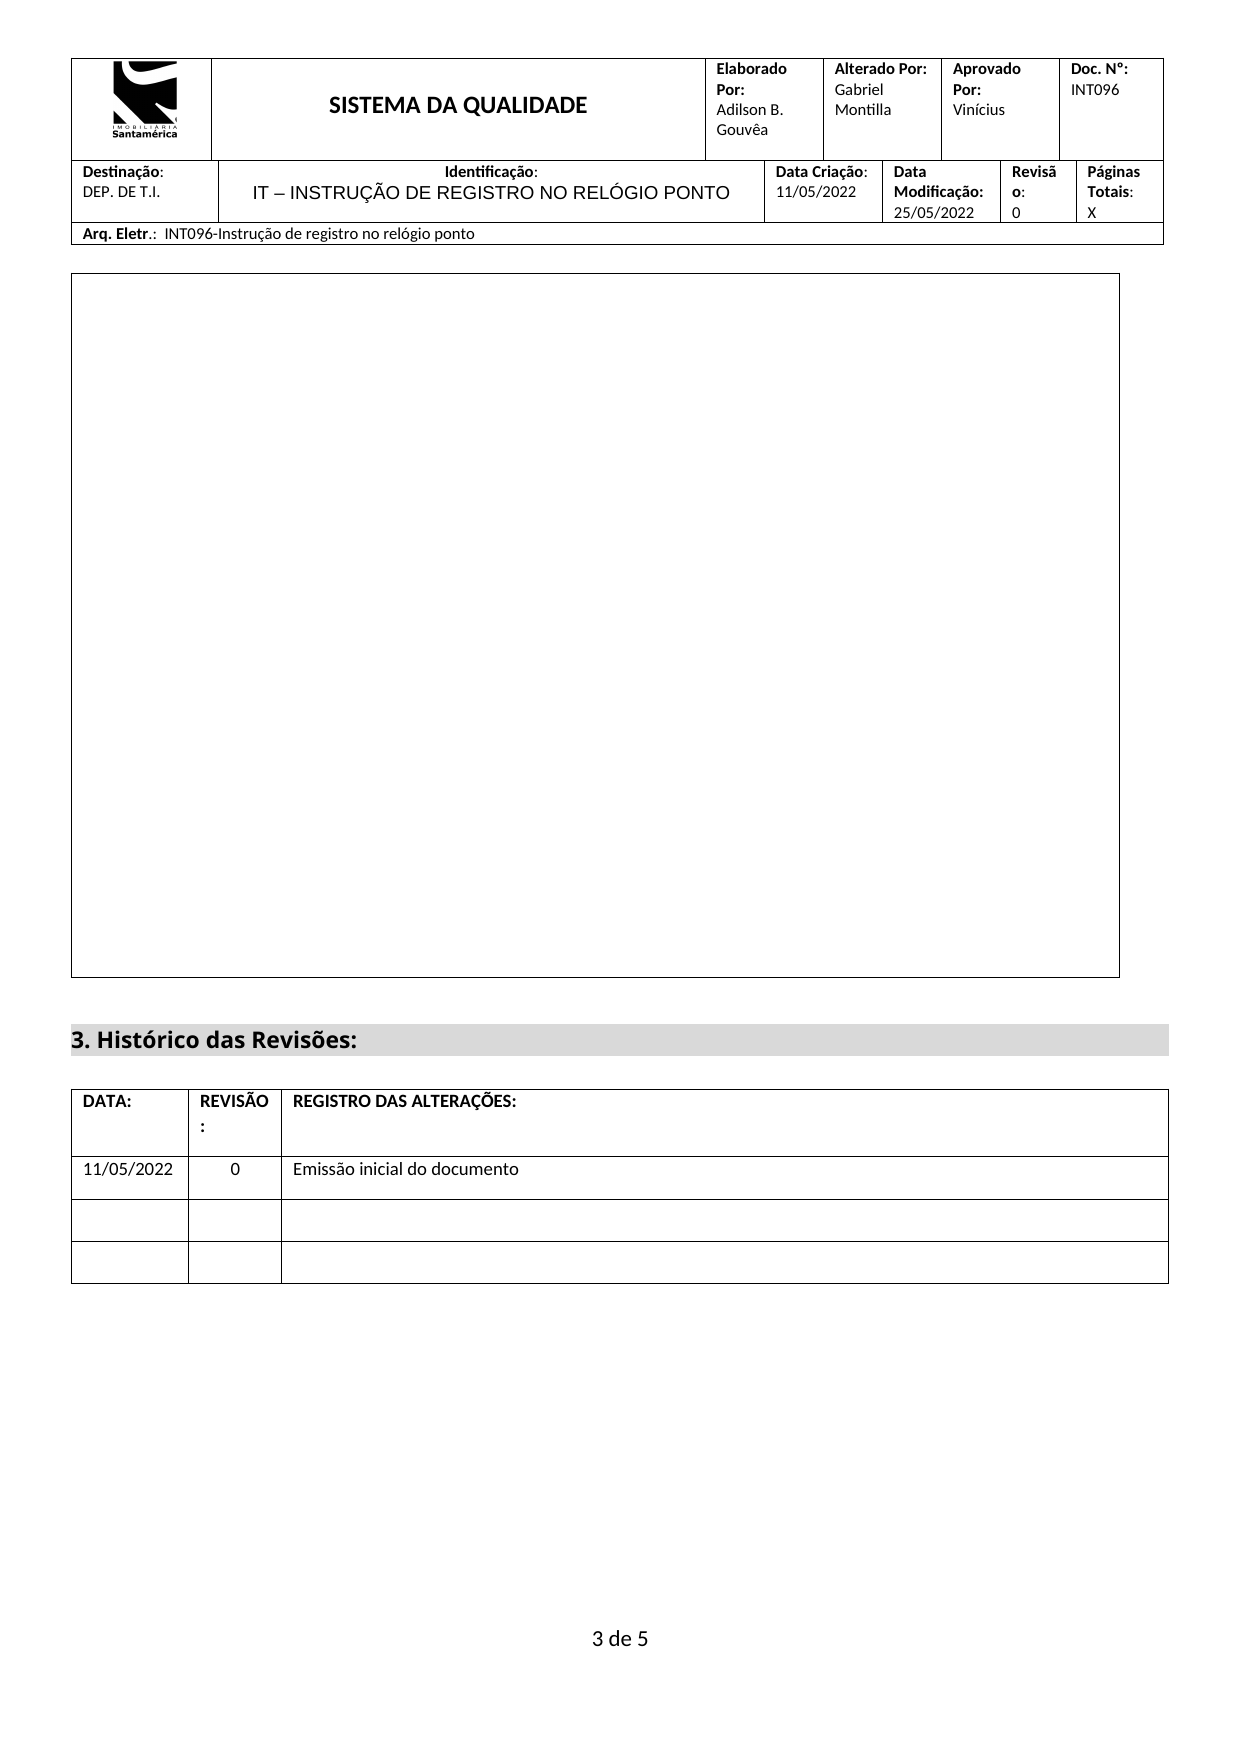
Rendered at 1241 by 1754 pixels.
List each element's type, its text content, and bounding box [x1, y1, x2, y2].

table_cell [189, 1200, 281, 1241]
subtitle 3. Histórico das Revisões: [71, 1024, 1169, 1056]
table_cell 0 [189, 1157, 281, 1199]
table_cell [282, 1242, 1168, 1283]
table_header DATA: [72, 1090, 188, 1156]
table_header REGISTRO DAS ALTERAÇÕES: [282, 1090, 1168, 1156]
picture [112, 60, 178, 138]
table_cell Emissão inicial do documento [282, 1157, 1168, 1199]
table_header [72, 274, 1119, 977]
table_cell [72, 1200, 188, 1241]
table_header REVISÃO: [189, 1090, 281, 1156]
table_cell [189, 1242, 281, 1283]
table_cell [282, 1200, 1168, 1241]
table_cell [72, 1242, 188, 1283]
table_cell 11/05/2022 [72, 1157, 188, 1199]
